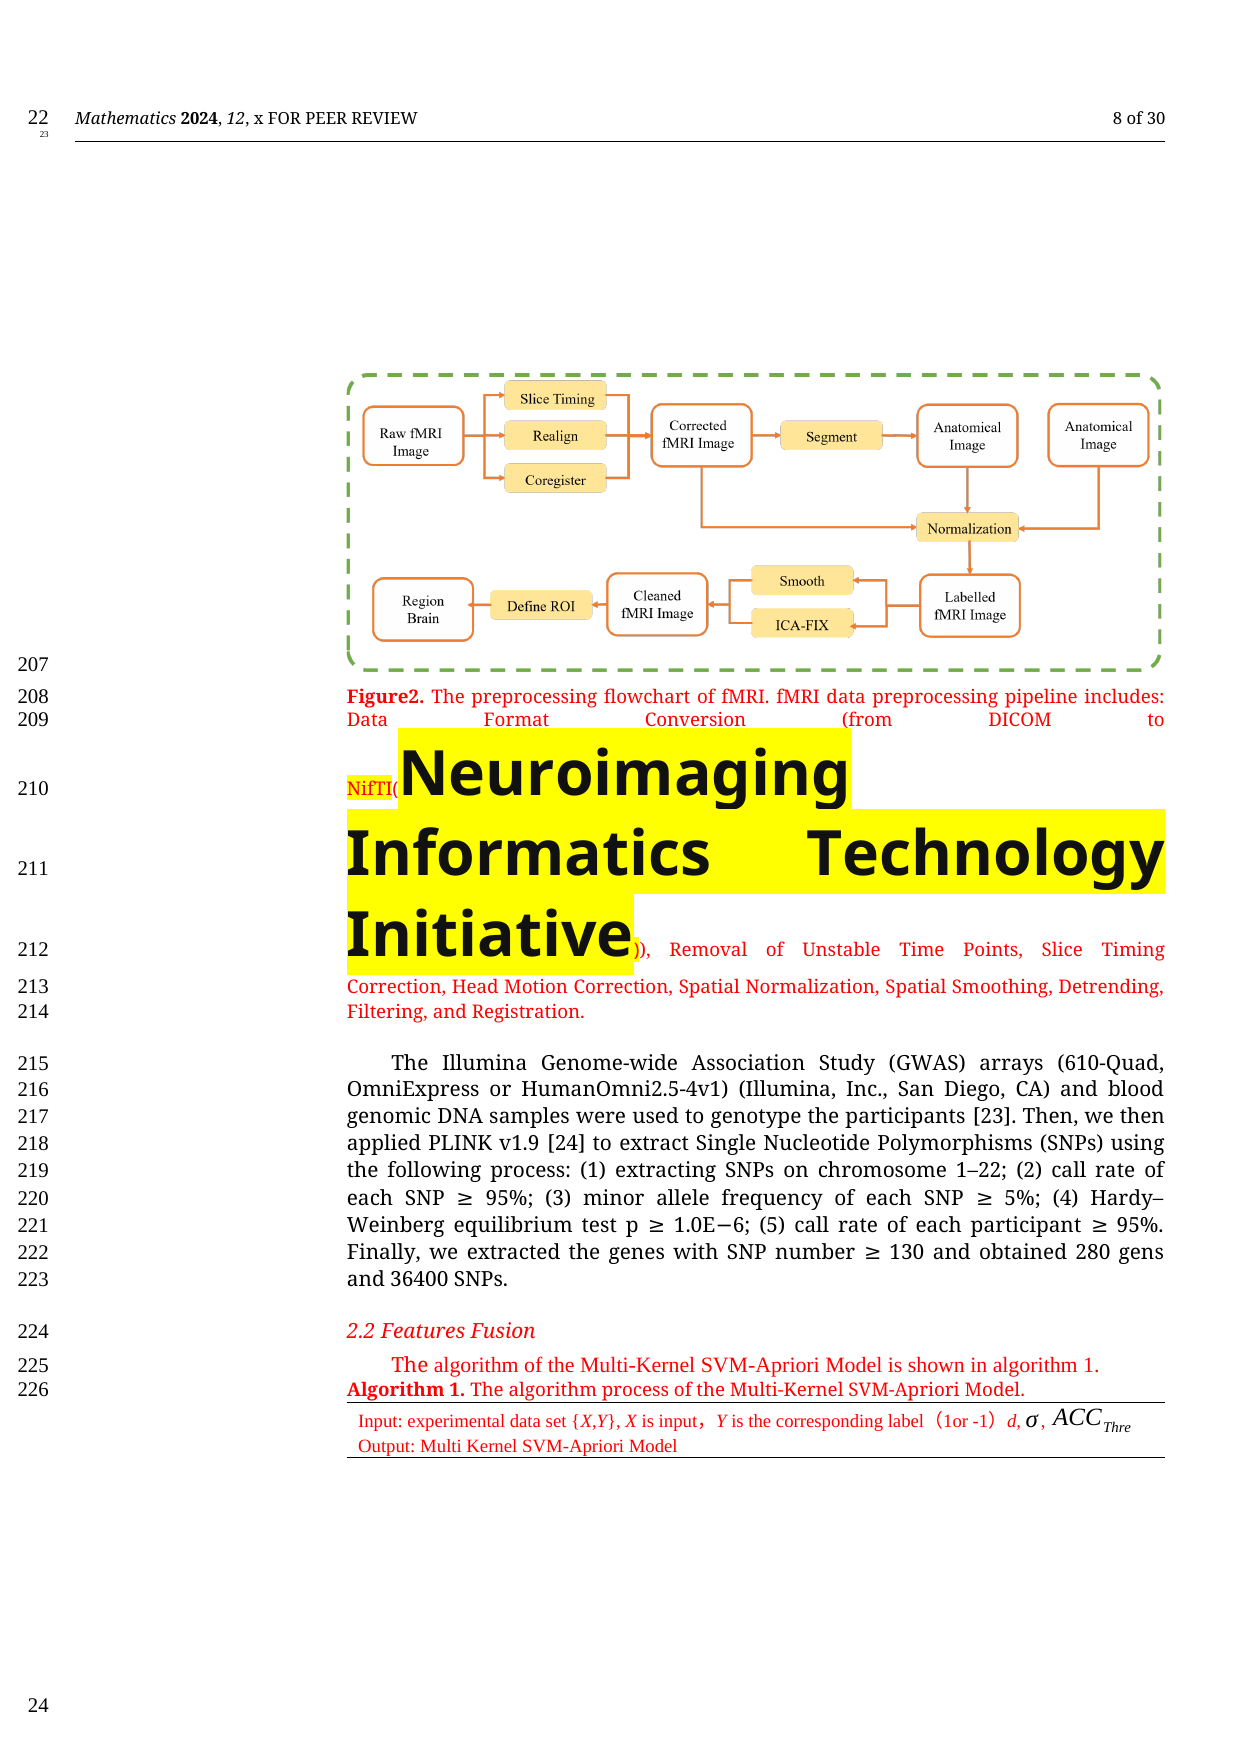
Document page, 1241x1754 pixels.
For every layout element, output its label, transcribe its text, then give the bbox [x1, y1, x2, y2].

text Figure2. The preprocessing flowchart of fMRI. fMRI data preprocessing pipeline includes: Data Format Conversion (from DICOM to NifTI(Neuroimaging Informatics Technology Initiative)), Removal of Unstable Time Points, Slice Timing Correction, Head Motion Correction, Spatial Normalization, Spatial Smoothing, Detrending, Filtering, and Registration. [347, 684, 1165, 809]
text Algorithm 1. The algorithm process of the Multi-Kernel SVM-Apriori Model. [347, 1377, 1165, 1402]
text The algorithm of the Multi-Kernel SVM-Apriori Model is shown in algorithm 1. [347, 1351, 1165, 1377]
subtitle 2.2 Features Fusion [347, 1317, 1165, 1344]
text The Illumina Genome-wide Association Study (GWAS) arrays (610-Quad, OmniExpress or HumanOmni2.5-4v1) (Illumina, Inc., San Diego, CA) and blood genomic DNA samples were used to genotype the participants [23]. Then, we then applied PLINK v1.9 [24] to extract Single Nucleotide Polymorphisms (SNPs) using the following process: (1) extracting SNPs on chromosome 1–22; (2) call rate of each SNP ≥ 95%; (3) minor allele frequency of each SNP ≥ 5%; (4) Hardy–Weinberg equilibrium test p ≥ 1.0E−6; (5) call rate of each participant ≥ 95%. Finally, we extracted the genes with SNP number ≥ 130 and obtained 280 gens and 36400 SNPs. [347, 1049, 1165, 1292]
picture [346, 373, 1162, 672]
text Figure2. The preprocessing flowchart of fMRI. fMRI data preprocessing pipeline includes: Data Format Conversion (from DICOM to NifTI(Neuroimaging Informatics Technology Initiative)), Removal of Unstable Time Points, Slice Timing Correction, Head Motion Correction, Spatial Normalization, Spatial Smoothing, Detrending, Filtering, and Registration. [347, 894, 1165, 1024]
table_header Input: experimental data set {X,Y}, X is input，Y is the corresponding label（1or -1）d, , Output: Multi Kernel SVM-Apriori Model [347, 1403, 1165, 1457]
